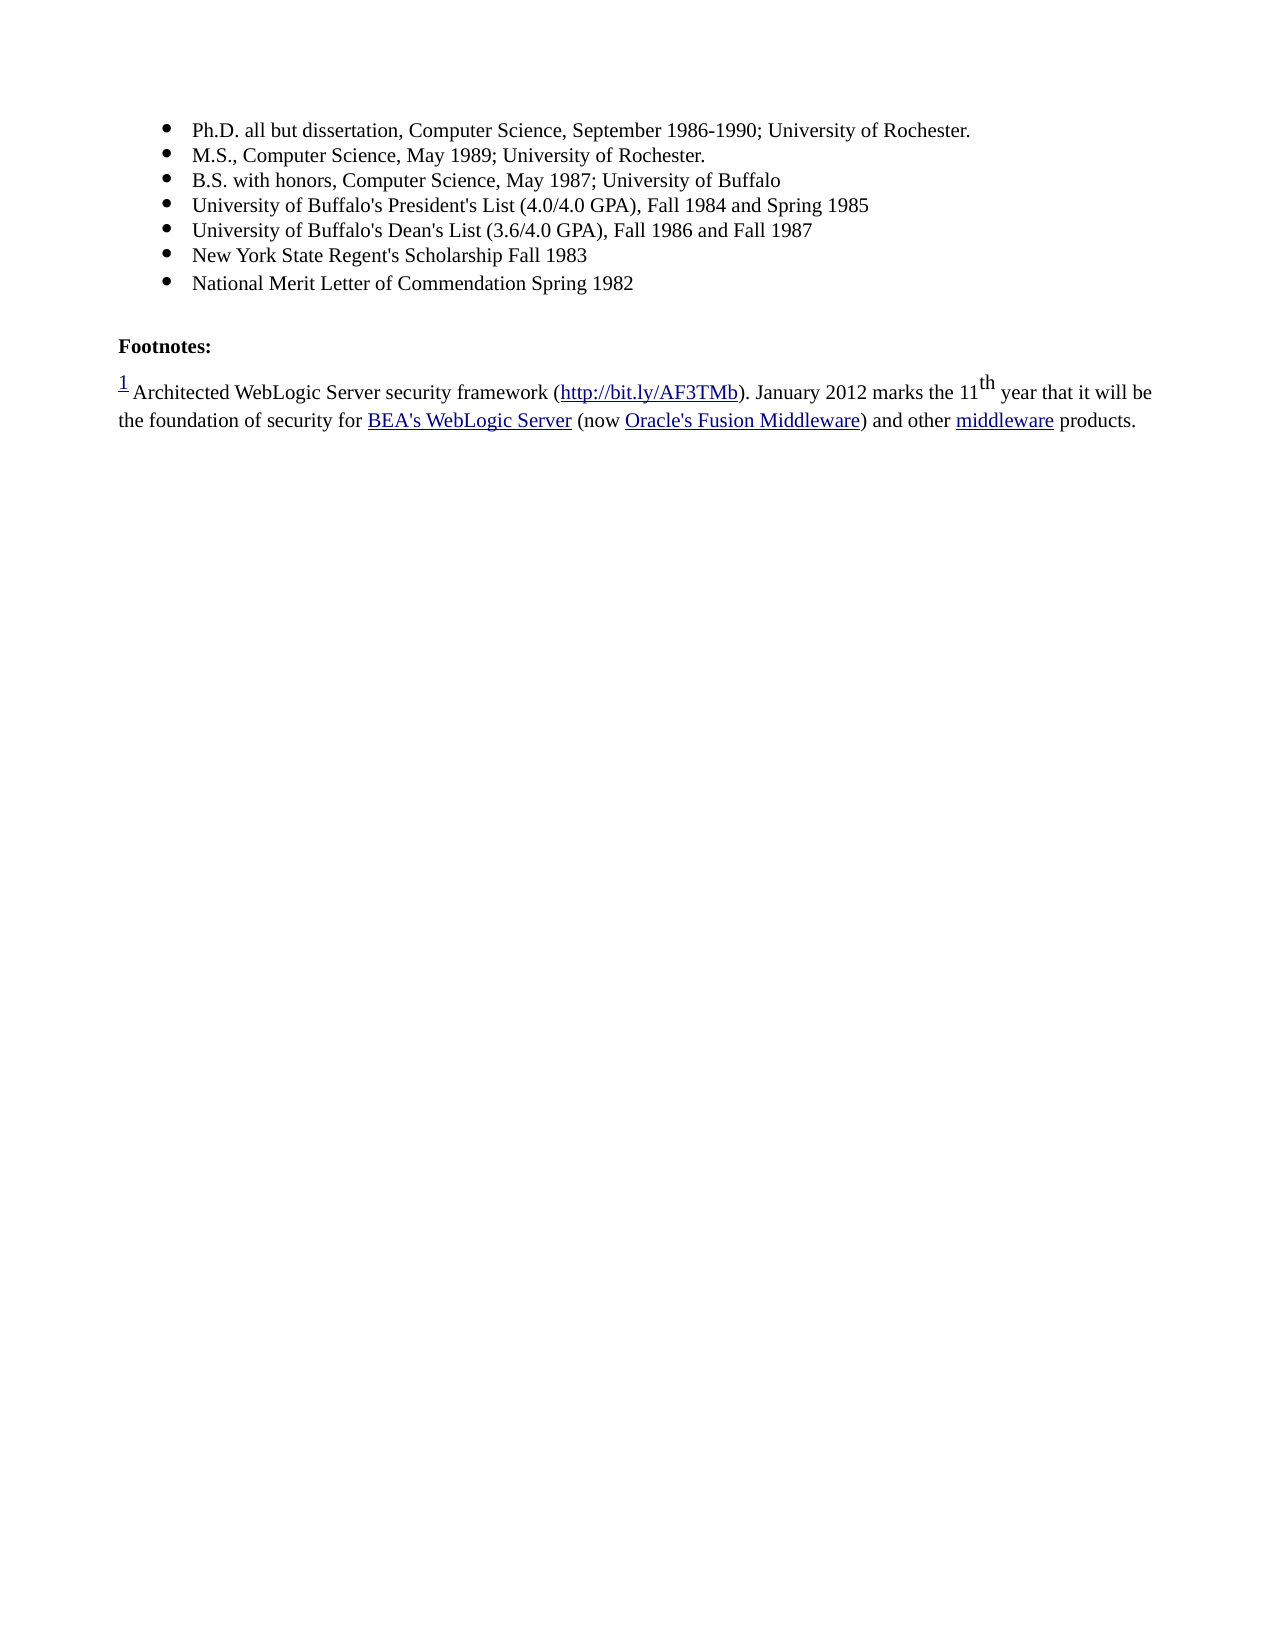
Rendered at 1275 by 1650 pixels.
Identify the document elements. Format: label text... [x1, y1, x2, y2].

text 1 Architected WebLogic Server security framework (http://bit.ly/AF3TMb). January 2012 marks the 11th year that it will be the foundation of security for BEA's WebLogic Server (now Oracle's Fusion Middleware) and other middleware products. [118, 370, 1157, 433]
subtitle Footnotes: [118, 334, 1157, 358]
list New York State Regent's Scholarship Fall 1983 [162, 243, 1157, 267]
list B.S. with honors, Computer Science, May 1987; University of Buffalo [162, 168, 1157, 193]
list University of Buffalo's Dean's List (3.6/4.0 GPA), Fall 1986 and Fall 1987 [162, 218, 1157, 243]
list M.S., Computer Science, May 1989; University of Rochester. [162, 143, 1157, 168]
list Ph.D. all but dissertation, Computer Science, September 1986-1990; University of Rochester. [162, 118, 1157, 143]
list National Merit Letter of Commendation Spring 1982 [162, 267, 1157, 296]
list University of Buffalo's President's List (4.0/4.0 GPA), Fall 1984 and Spring 1985 [162, 193, 1157, 218]
